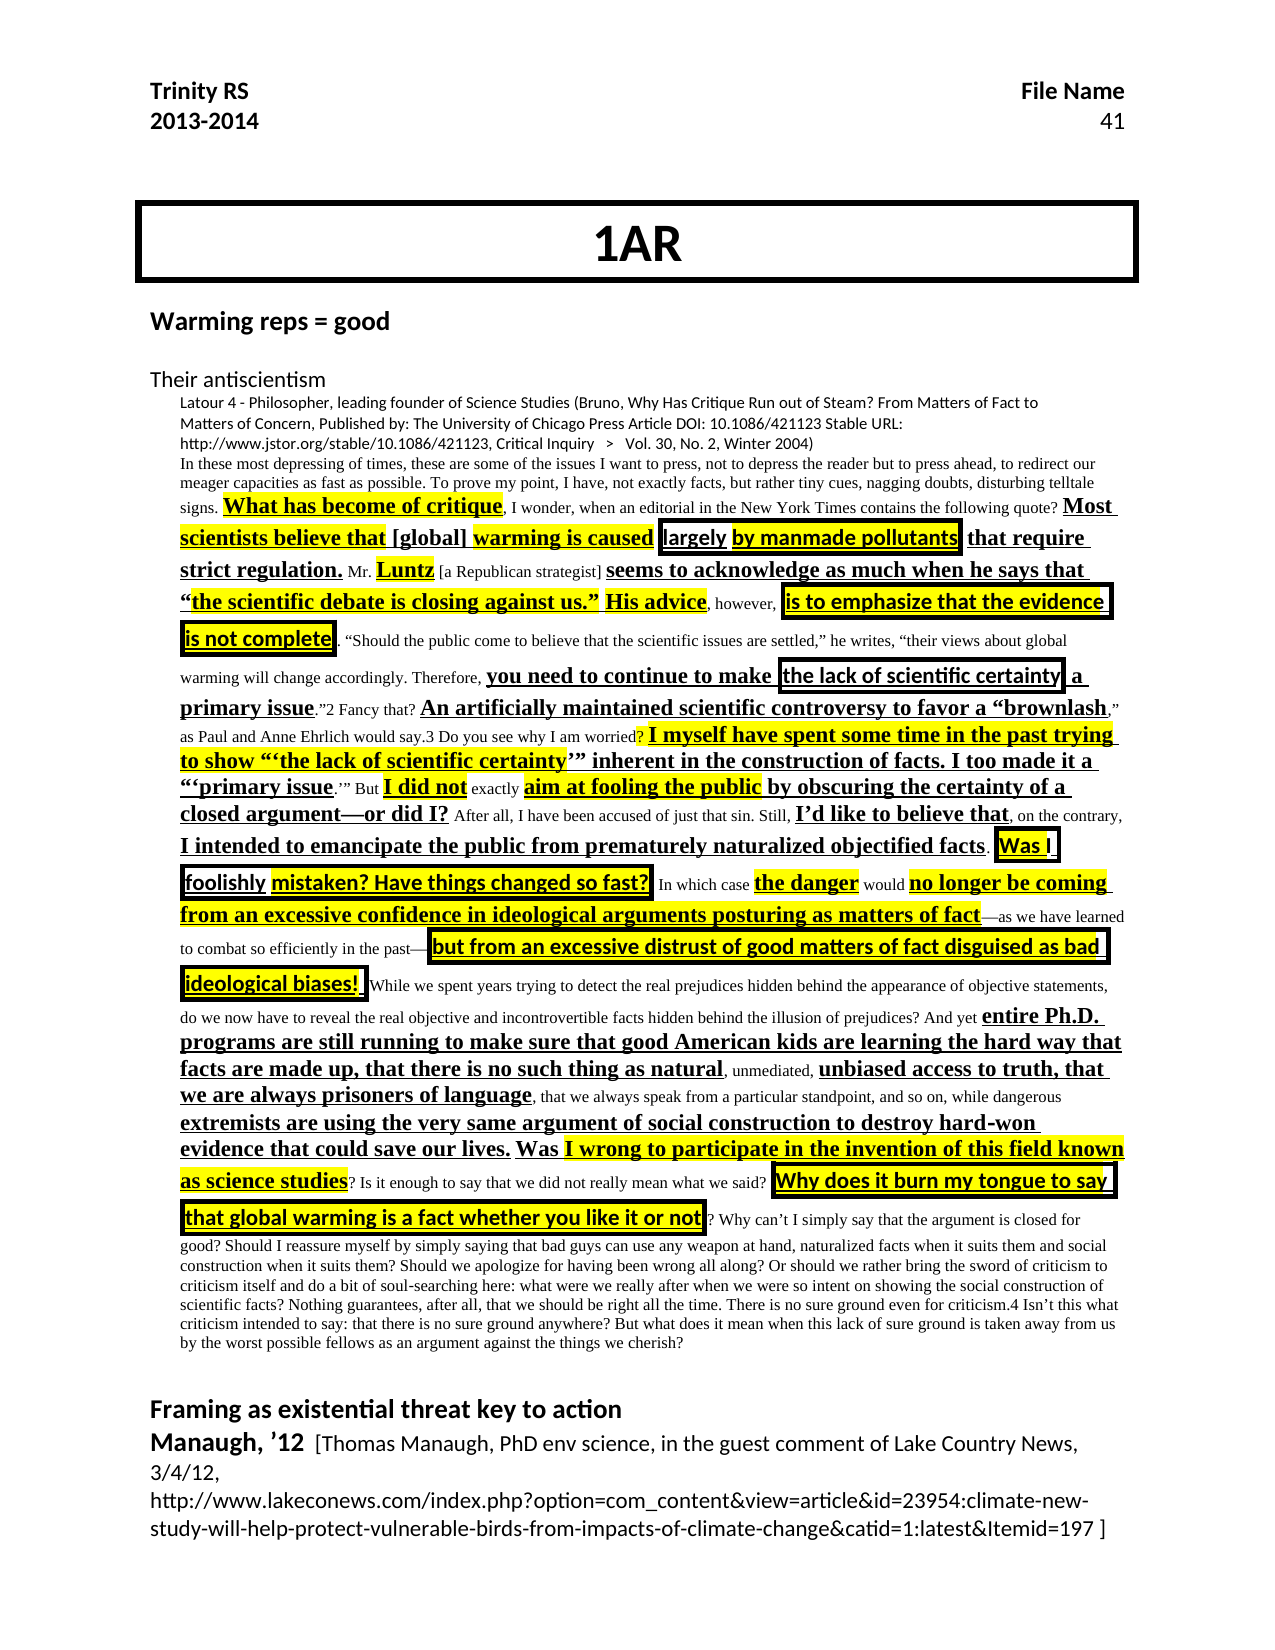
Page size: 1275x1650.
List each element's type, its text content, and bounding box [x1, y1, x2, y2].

subtitle 1AR [142, 206, 1133, 277]
subtitle Warming reps = good [150, 304, 1125, 337]
text http://www.lakeconews.com/index.php?option=com_content&view=article&id=23954:climate-new-study-will-help-protect-vulnerable-birds-from-impacts-of-climate-change&catid=1:latest&Itemid=197 ] [150, 1486, 1125, 1542]
text Their antiscientism [150, 365, 1125, 393]
text Latour 4 - Philosopher, leading founder of Science Studies (Bruno, Why Has Critique Run out of Steam? From Matters of Fact to Matters of Concern, Published by: The University of Chicago Press Article DOI: 10.1086/421123 Stable URL: http://www.jstor.org/stable/10.1086/421123, Critical Inquiry > Vol. 30, No. 2, Winter 2004) [180, 393, 1095, 454]
text Manaugh, ’12 [Thomas Manaugh, PhD env science, in the guest comment of Lake Country News, 3/4/12, [150, 1425, 1125, 1486]
subtitle Framing as existential threat key to action [150, 1392, 1125, 1425]
text In these most depressing of times, these are some of the issues I want to press, not to depress the reader but to press ahead, to redirect our meager capacities as fast as possible. To prove my point, I have, not exactly facts, but rather tiny cues, nagging doubts, disturbing telltale signs. What has become of critique, I wonder, when an editorial in the New York Times contains the following quote? Most scientists believe that [global] warming is caused largely by manmade pollutants that require strict regulation. Mr. Luntz [a Republican strategist] seems to acknowledge as much when he says that “the scientific debate is closing against us.” His advice, however, is to emphasize that the evidence is not complete. “Should the public come to believe that the scientific issues are settled,” he writes, “their views about global warming will change accordingly. Therefore, you need to continue to make the lack of scientific certainty a primary issue.”2 Fancy that? An artificially maintained scientific controversy to favor a “brownlash,” as Paul and Anne Ehrlich would say.3 Do you see why I am worried? I myself have spent some time in the past trying to show “‘the lack of scientific certainty’” inherent in the construction of facts. I too made it a “‘primary issue.’” But I did not exactly aim at fooling the public by obscuring the certainty of a closed argument—or did I? After all, I have been accused of just that sin. Still, I’d like to believe that, on the contrary, I intended to emancipate the public from prematurely naturalized objectified facts. Was I foolishly mistaken? Have things changed so fast? In which case the danger would no longer be coming from an excessive confidence in ideological arguments posturing as matters of fact—as we have learned to combat so efficiently in the past—but from an excessive distrust of good matters of fact disguised as bad ideological biases! While we spent years trying to detect the real prejudices hidden behind the appearance of objective statements, do we now have to reveal the real objective and incontrovertible facts hidden behind the illusion of prejudices? And yet entire Ph.D. programs are still running to make sure that good American kids are learning the hard way that facts are made up, that there is no such thing as natural, unmediated, unbiased access to truth, that we are always prisoners of language, that we always speak from a particular standpoint, and so on, while dangerous extremists are using the very same argument of social construction to destroy hard‐won evidence that could save our lives. Was I wrong to participate in the invention of this field known as science studies? Is it enough to say that we did not really mean what we said? Why does it burn my tongue to say that global warming is a fact whether you like it or not? Why can’t I simply say that the argument is closed for good? Should I reassure myself by simply saying that bad guys can use any weapon at hand, naturalized facts when it suits them and social construction when it suits them? Should we apologize for having been wrong all along? Or should we rather bring the sword of criticism to criticism itself and do a bit of soul‐searching here: what were we really after when we were so intent on showing the social construction of scientific facts? Nothing guarantees, after all, that we should be right all the time. There is no sure ground even for criticism.4 Isn’t this what criticism intended to say: that there is no sure ground anywhere? But what does it mean when this lack of sure ground is taken away from us by the worst possible fellows as an argument against the things we cherish? [180, 454, 1125, 1158]
